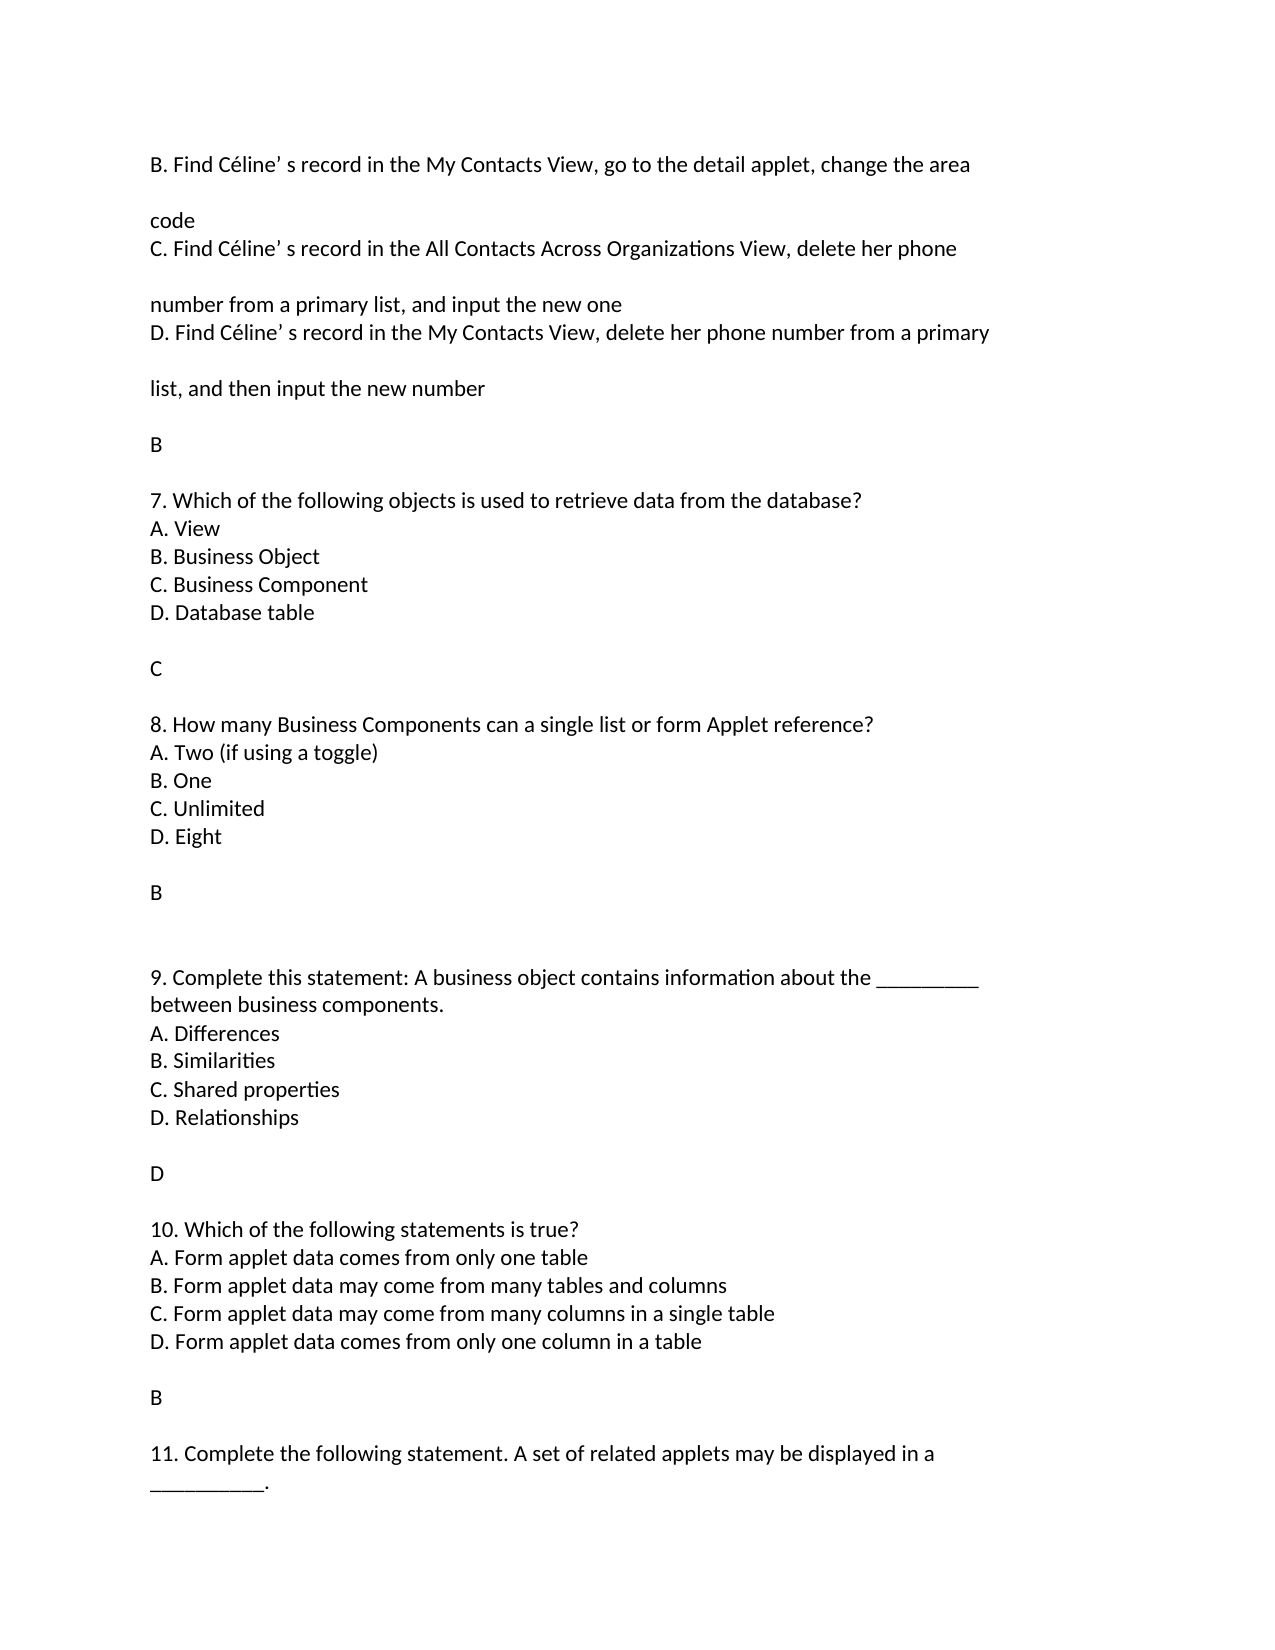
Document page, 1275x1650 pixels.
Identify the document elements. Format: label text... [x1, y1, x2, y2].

text B. One [150, 766, 1125, 794]
text B. Similarities [150, 1047, 1125, 1075]
text __________. [150, 1467, 1125, 1495]
text 7. Which of the following objects is used to retrieve data from the database? [150, 486, 1125, 514]
text B [150, 1383, 1125, 1411]
text number from a primary list, and input the new one [150, 290, 1125, 318]
text list, and then input the new number [150, 374, 1125, 402]
text 8. How many Business Components can a single list or form Applet reference? [150, 710, 1125, 738]
text A. Differences [150, 1019, 1125, 1047]
text D. Eight [150, 822, 1125, 851]
text B [150, 878, 1125, 907]
text B. Form applet data may come from many tables and columns [150, 1271, 1125, 1299]
text D. Find Céline’ s record in the My Contacts View, delete her phone number from a primary [150, 318, 1125, 374]
text 9. Complete this statement: A business object contains information about the _________ [150, 963, 1125, 991]
text A. Two (if using a toggle) [150, 738, 1125, 766]
text B [150, 430, 1125, 458]
text B. Business Object [150, 542, 1125, 570]
text code [150, 206, 1125, 234]
text C. Shared properties [150, 1075, 1125, 1103]
text C. Business Component [150, 570, 1125, 598]
text D. Relationships [150, 1103, 1125, 1131]
text C. Find Céline’ s record in the All Contacts Across Organizations View, delete her phone [150, 234, 1125, 290]
text D. Form applet data comes from only one column in a table [150, 1327, 1125, 1355]
text 10. Which of the following statements is true? [150, 1215, 1125, 1243]
text A. Form applet data comes from only one table [150, 1243, 1125, 1271]
text A. View [150, 514, 1125, 542]
text C [150, 654, 1125, 682]
text C. Unlimited [150, 794, 1125, 822]
text 11. Complete the following statement. A set of related applets may be displayed in a [150, 1439, 1125, 1467]
text D. Database table [150, 598, 1125, 626]
text B. Find Céline’ s record in the My Contacts View, go to the detail applet, change the area [150, 150, 1125, 206]
text D [150, 1159, 1125, 1187]
text C. Form applet data may come from many columns in a single table [150, 1299, 1125, 1327]
text between business components. [150, 991, 1125, 1019]
